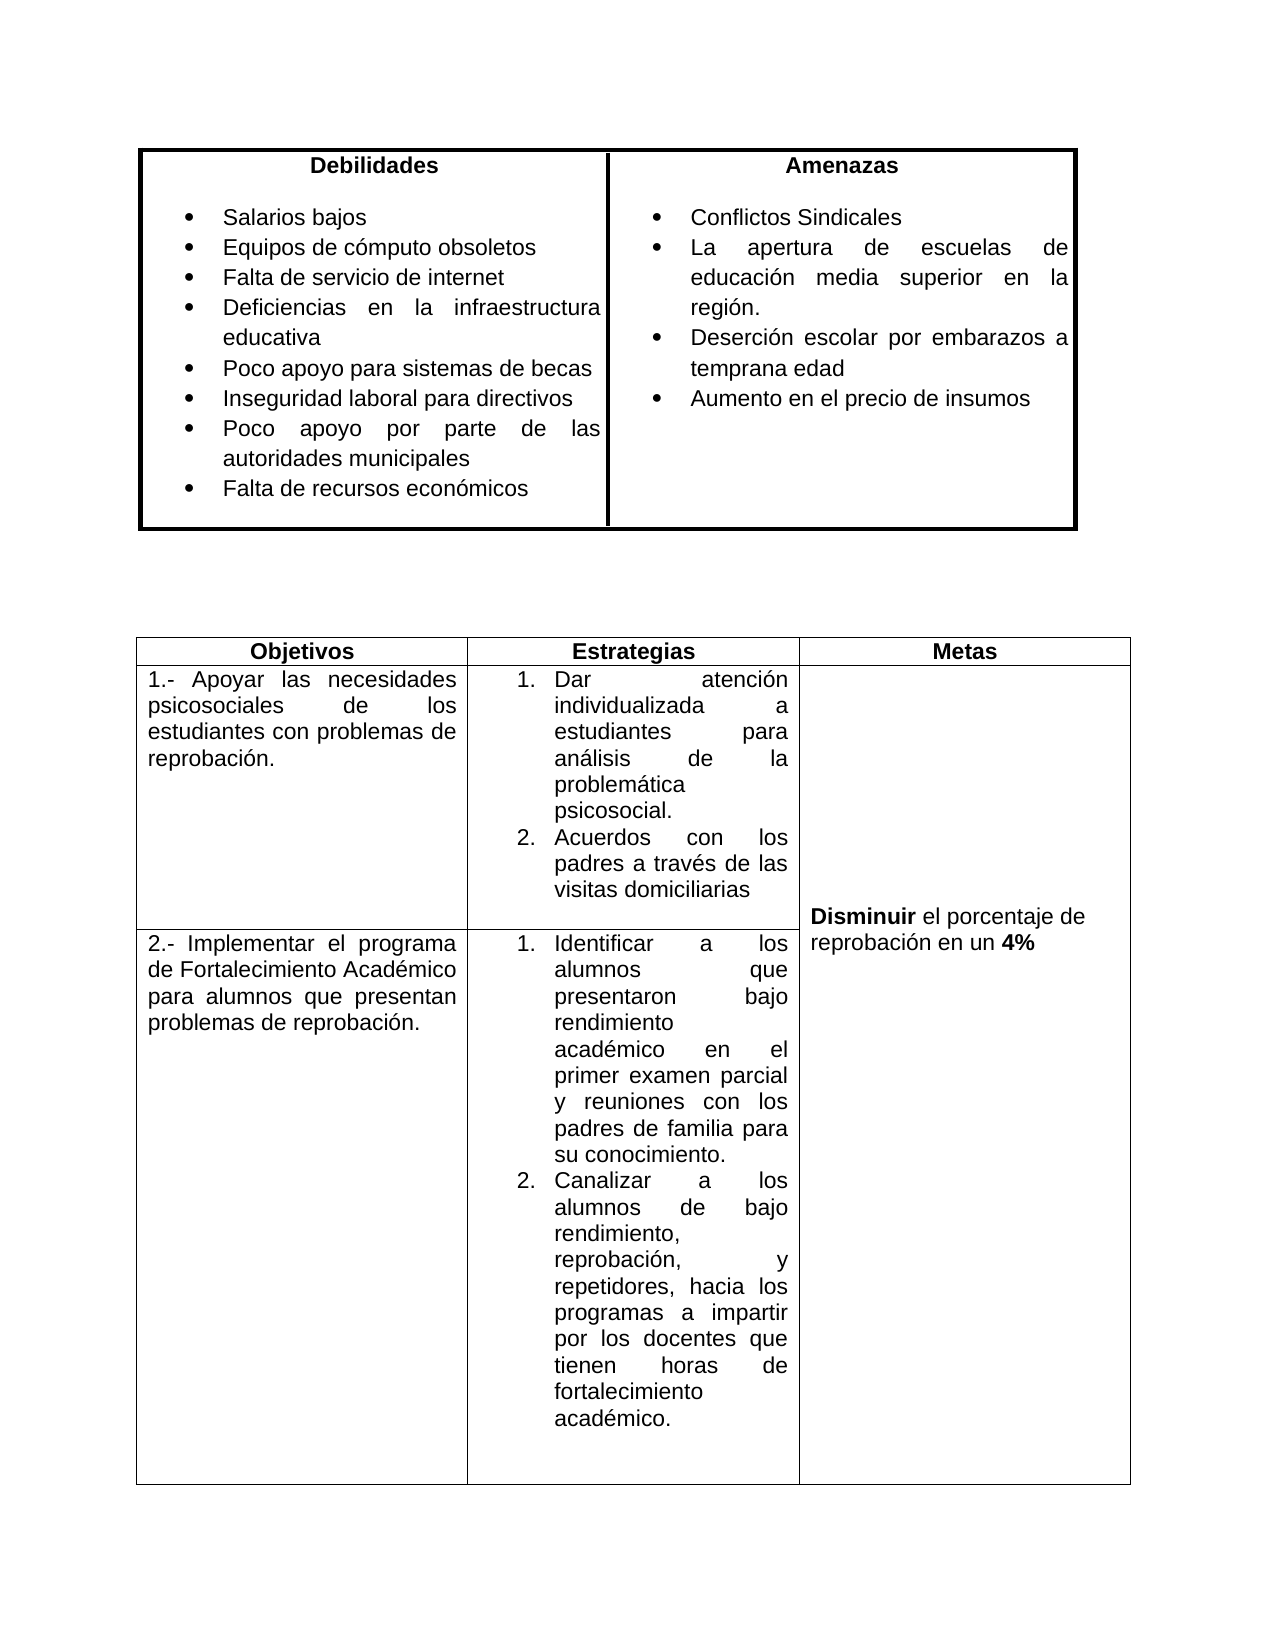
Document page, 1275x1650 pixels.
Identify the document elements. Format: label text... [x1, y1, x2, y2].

table_header Estrategias [468, 638, 799, 664]
table_cell 1.- Apoyar las necesidades psicosociales de los estudiantes con problemas de reprobación. [137, 666, 467, 929]
table_header Metas [800, 638, 1130, 664]
table_cell 2.- Implementar el programa de Fortalecimiento Académico para alumnos que presentan problemas de reprobación. [137, 930, 467, 1483]
table_cell Disminuir el porcentaje de reprobación en un 4% [800, 666, 1130, 1483]
table_cell Dar atención individualizada a estudiantes para análisis de la problemática psicosocial. Acuerdos con los padres a través de las visitas domiciliarias [468, 666, 799, 929]
table_header Objetivos [137, 638, 467, 664]
table_cell Amenazas Conflictos Sindicales La apertura de escuelas de educación media superior en la región. Deserción escolar por embarazos a temprana edad Aumento en el precio de insumos [610, 152, 1073, 526]
table_cell Debilidades Salarios bajos Equipos de cómputo obsoletos Falta de servicio de internet Deficiencias en la infraestructura educativa Poco apoyo para sistemas de becas Inseguridad laboral para directivos Poco apoyo por parte de las autoridades municipales Falta de recursos económicos [143, 152, 608, 526]
table_cell Identificar a los alumnos que presentaron bajo rendimiento académico en el primer examen parcial y reuniones con los padres de familia para su conocimiento. Canalizar a los alumnos de bajo rendimiento, reprobación, y repetidores, hacia los programas a impartir por los docentes que tienen horas de fortalecimiento académico. [468, 930, 799, 1483]
